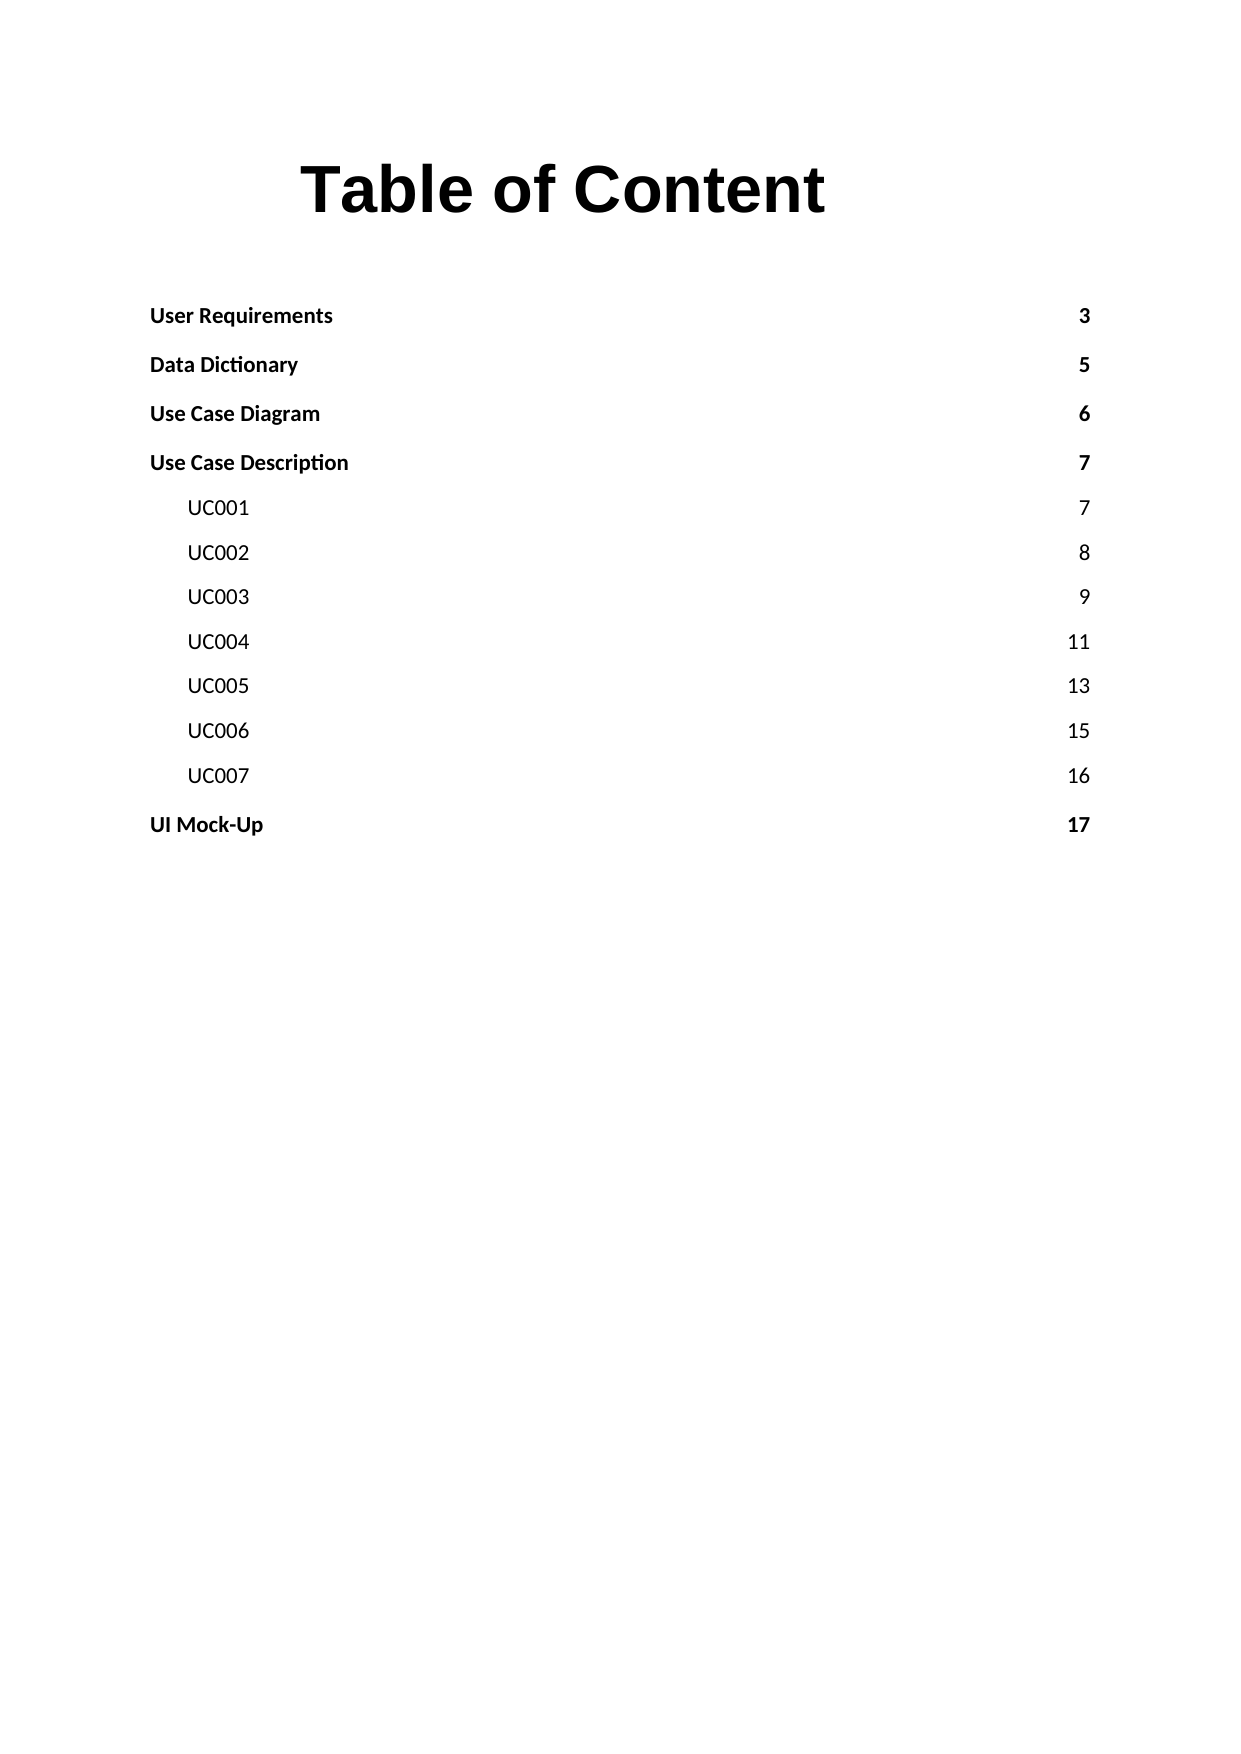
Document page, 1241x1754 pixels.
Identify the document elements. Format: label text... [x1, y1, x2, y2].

title Table of Content [225, 150, 1090, 227]
